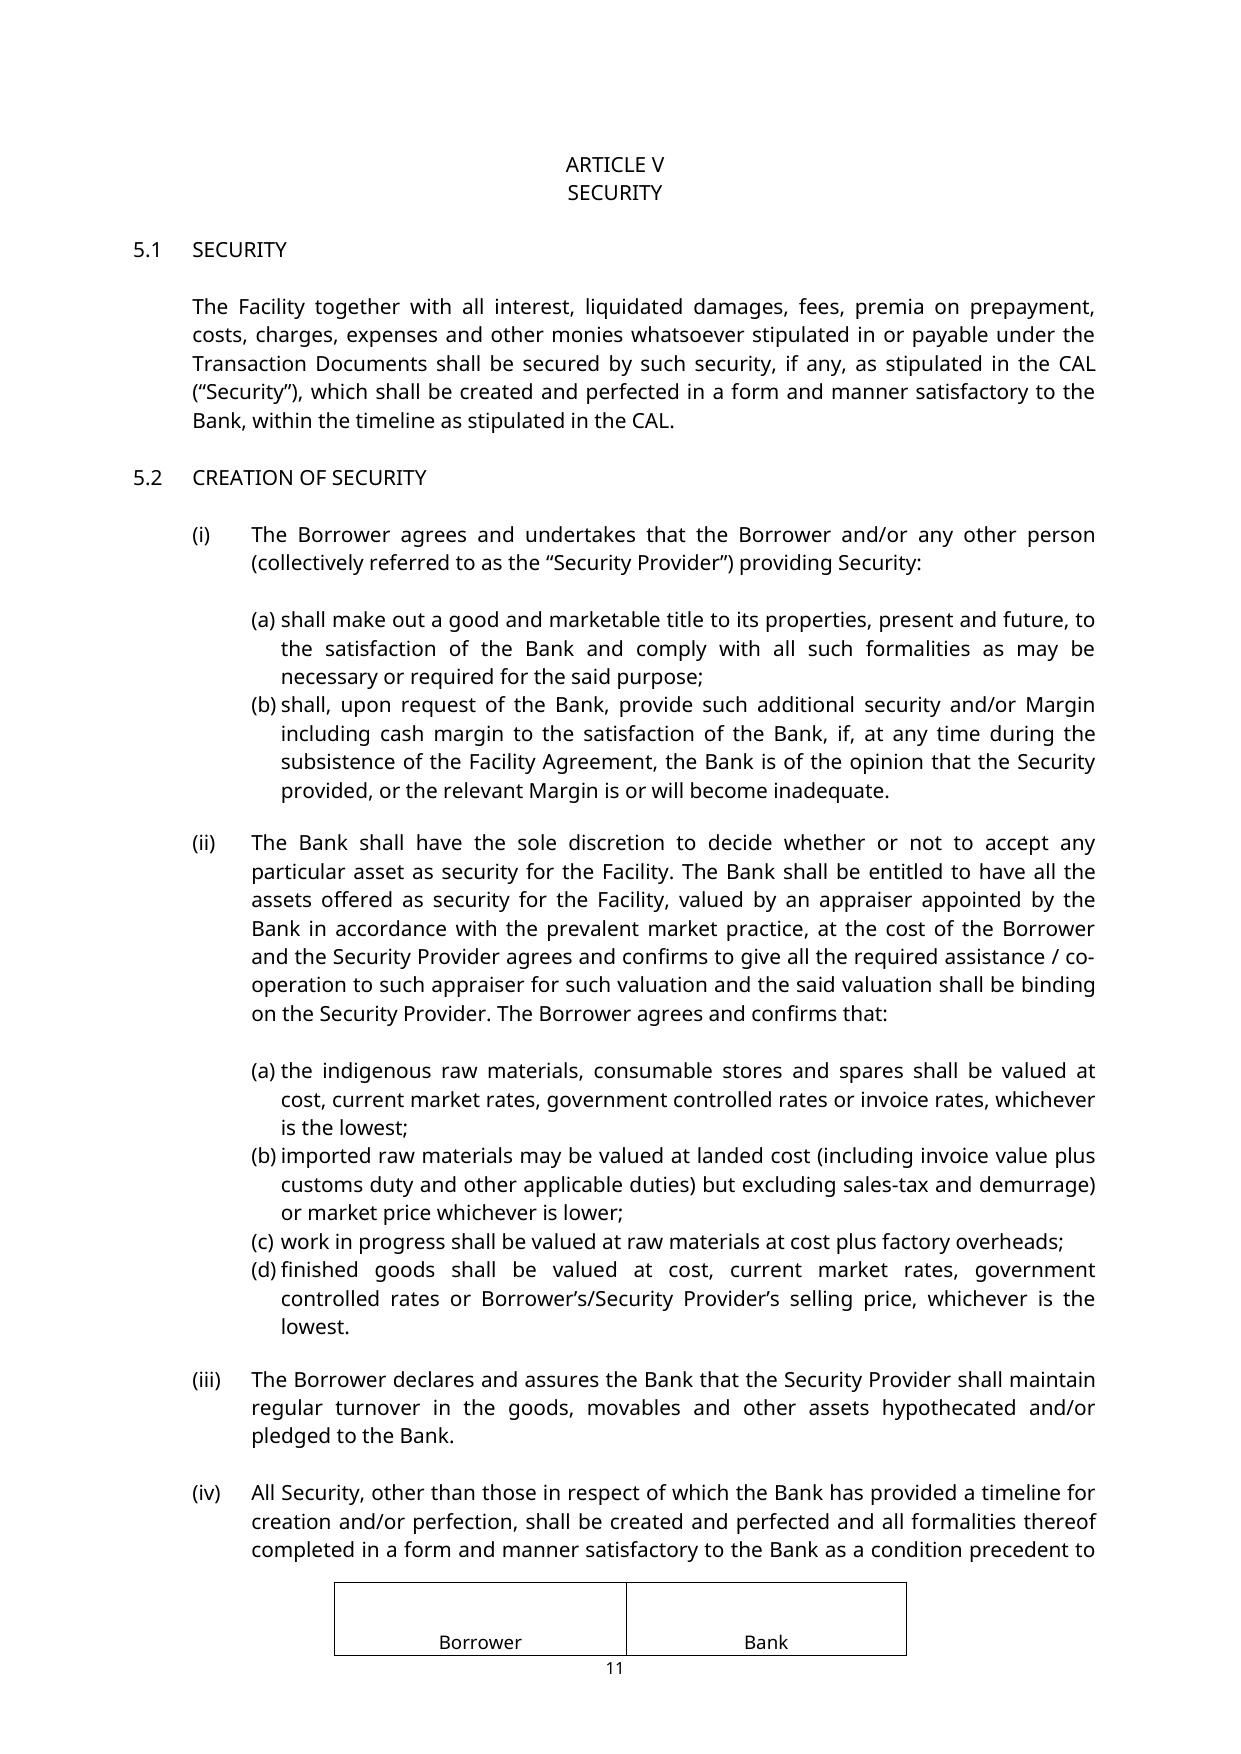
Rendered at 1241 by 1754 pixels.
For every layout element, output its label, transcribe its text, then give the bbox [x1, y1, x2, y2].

list shall make out a good and marketable title to its properties, present and future, to the satisfaction of the Bank and comply with all such formalities as may be necessary or required for the said purpose; [251, 605, 1097, 691]
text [192, 1478, 1097, 1564]
text (iii) The Borrower declares and assures the Bank that the Security Provider shall maintain regular turnover in the goods, movables and other assets hypothecated and/or pledged to the Bank. [192, 1365, 1097, 1450]
list shall, upon request of the Bank, provide such additional security and/or Margin including cash margin to the satisfaction of the Bank, if, at any time during the subsistence of the Facility Agreement, the Bank is of the opinion that the Security provided, or the relevant Margin is or will become inadequate. [251, 691, 1097, 804]
text SECURITY [133, 178, 1097, 207]
list the indigenous raw materials, consumable stores and spares shall be valued at cost, current market rates, government controlled rates or invoice rates, whichever is the lowest; [251, 1056, 1097, 1142]
list work in progress shall be valued at raw materials at cost plus factory overheads; [251, 1227, 1097, 1255]
text ARTICLE V [133, 150, 1097, 178]
text 5.1 SECURITY [133, 235, 1097, 264]
text The Facility together with all interest, liquidated damages, fees, premia on prepayment, costs, charges, expenses and other monies whatsoever stipulated in or payable under the Transaction Documents shall be secured by such security, if any, as stipulated in the CAL (“Security”), which shall be created and perfected in a form and manner satisfactory to the Bank, within the timeline as stipulated in the CAL. [192, 292, 1097, 434]
list imported raw materials may be valued at landed cost (including invoice value plus customs duty and other applicable duties) but excluding sales-tax and demurrage) or market price whichever is lower; [251, 1142, 1097, 1227]
text (ii) The Bank shall have the sole discretion to decide whether or not to accept any particular asset as security for the Facility. The Bank shall be entitled to have all the assets offered as security for the Facility, valued by an appraiser appointed by the Bank in accordance with the prevalent market practice, at the cost of the Borrower and the Security Provider agrees and confirms to give all the required assistance / co-operation to such appraiser for such valuation and the said valuation shall be binding on the Security Provider. The Borrower agrees and confirms that: [192, 828, 1097, 1027]
list finished goods shall be valued at cost, current market rates, government controlled rates or Borrower’s/Security Provider’s selling price, whichever is the lowest. [251, 1255, 1097, 1341]
text 5.2 CREATION OF SECURITY [133, 463, 1097, 491]
text (i) The Borrower agrees and undertakes that the Borrower and/or any other person (collectively referred to as the “Security Provider”) providing Security: [192, 520, 1097, 577]
